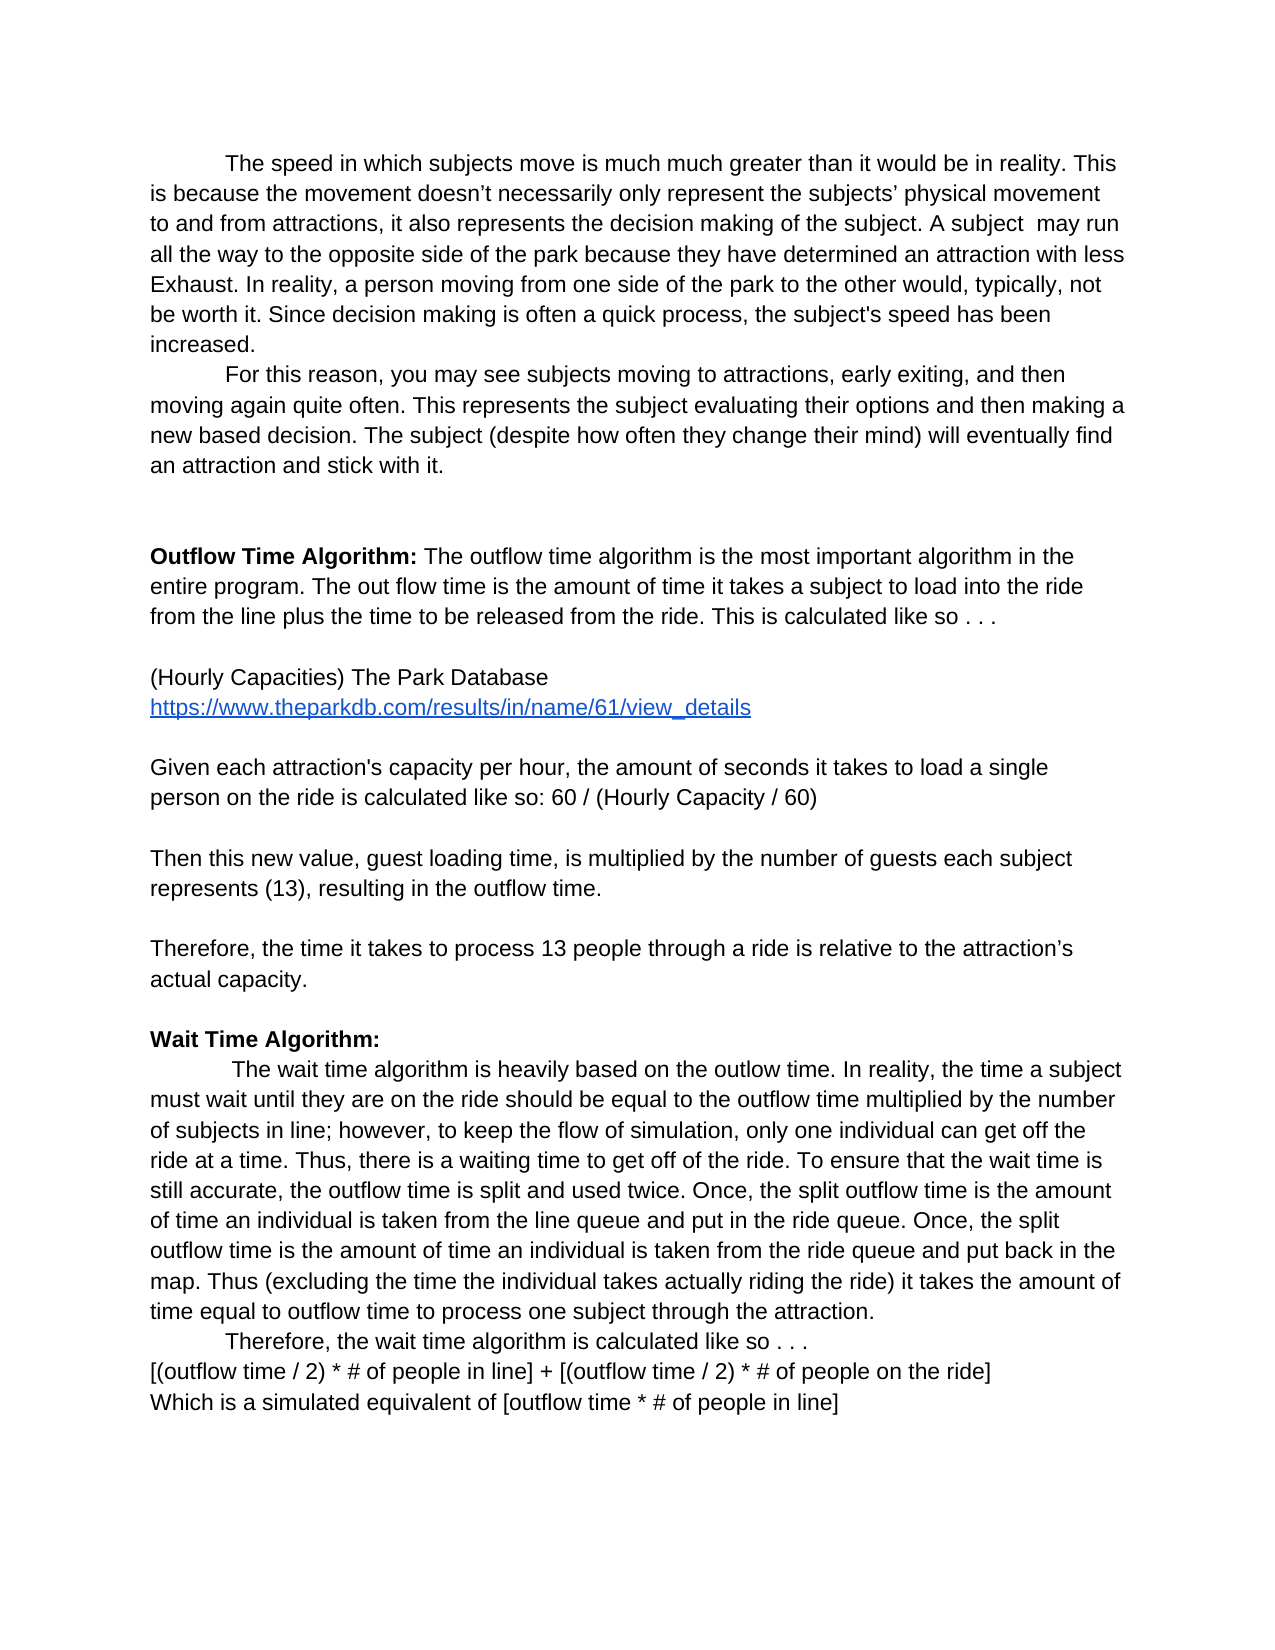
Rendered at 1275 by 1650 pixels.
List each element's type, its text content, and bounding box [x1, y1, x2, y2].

text Wait Time Algorithm: [150, 1026, 1125, 1052]
text Outflow Time Algorithm: The outflow time algorithm is the most important algorithm in the entire program. The out flow time is the amount of time it takes a subject to load into the ride from the line plus the time to be released from the ride. This is calculated like so . . . [150, 543, 1125, 629]
text (Hourly Capacities) The Park Database https://www.theparkdb.com/results/in/name/61/view_details [150, 663, 1125, 720]
text Which is a simulated equivalent of [outflow time * # of people in line] [150, 1388, 1125, 1415]
text Then this new value, guest loading time, is multiplied by the number of guests each subject represents (13), resulting in the outflow time. [150, 845, 1125, 901]
text Therefore, the time it takes to process 13 people through a ride is relative to the attraction’s actual capacity. [150, 935, 1125, 992]
text For this reason, you may see subjects moving to attractions, early exiting, and then moving again quite often. This represents the subject evaluating their options and then making a new based decision. The subject (despite how often they change their mind) will eventually find an attraction and stick with it. [150, 361, 1125, 478]
text The wait time algorithm is heavily based on the outlow time. In reality, the time a subject must wait until they are on the ride should be equal to the outflow time multiplied by the number of subjects in line; however, to keep the flow of simulation, only one individual can get off the ride at a time. Thus, there is a waiting time to get off of the ride. To ensure that the wait time is still accurate, the outflow time is split and used twice. Once, the split outflow time is the amount of time an individual is taken from the line queue and put in the ride queue. Once, the split outflow time is the amount of time an individual is taken from the ride queue and put back in the map. Thus (excluding the time the individual takes actually riding the ride) it takes the amount of time equal to outflow time to process one subject through the attraction. [150, 1056, 1125, 1324]
text [(outflow time / 2) * # of people in line] + [(outflow time / 2) * # of people on the ride] [150, 1358, 1125, 1385]
text The speed in which subjects move is much much greater than it would be in reality. This is because the movement doesn’t necessarily only represent the subjects’ physical movement to and from attractions, it also represents the decision making of the subject. A subject may run all the way to the opposite side of the park because they have determined an attraction with less Exhaust. In reality, a person moving from one side of the park to the other would, typically, not be worth it. Since decision making is often a quick process, the subject's speed has been increased. [150, 150, 1125, 358]
text Therefore, the wait time algorithm is calculated like so . . . [150, 1328, 1125, 1354]
text Given each attraction's capacity per hour, the amount of seconds it takes to load a single person on the ride is calculated like so: 60 / (Hourly Capacity / 60) [150, 754, 1125, 811]
